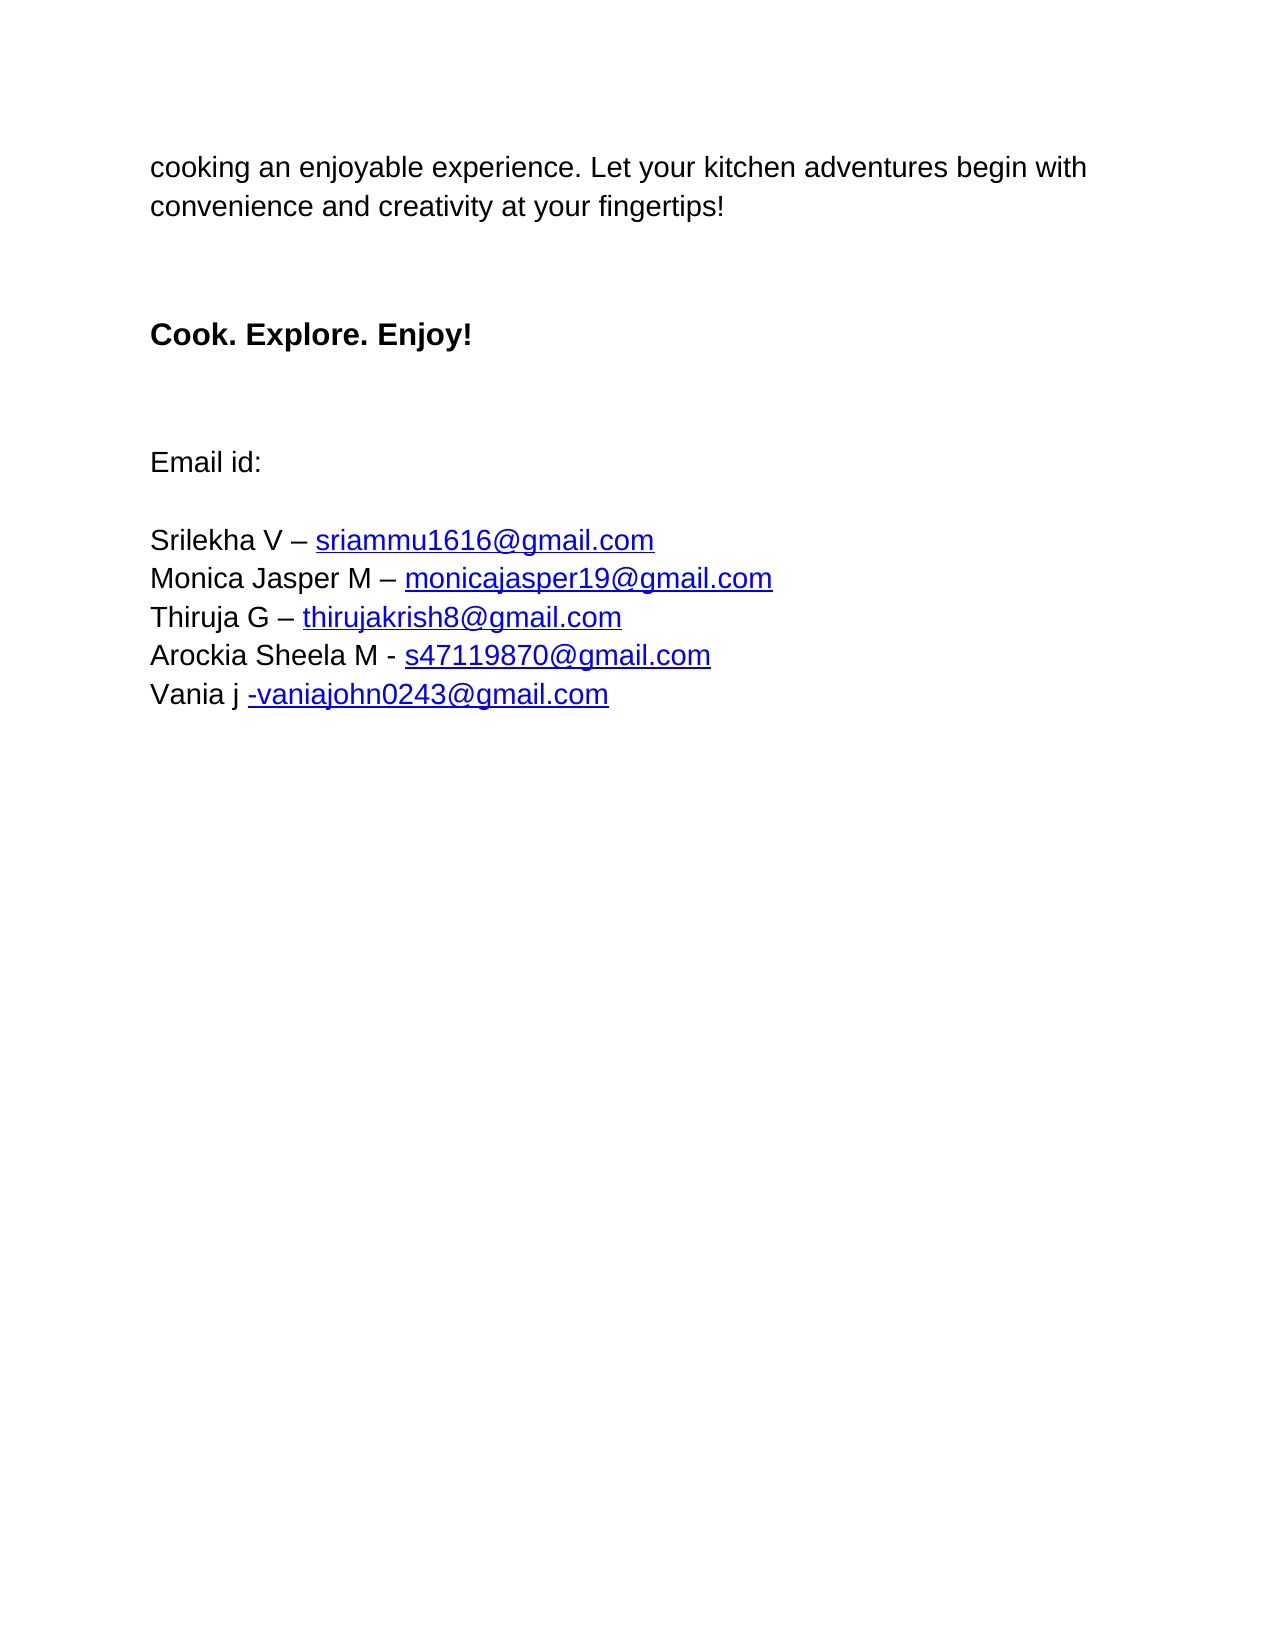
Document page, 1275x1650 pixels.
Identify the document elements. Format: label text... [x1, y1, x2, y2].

text Email id: [150, 445, 1125, 479]
text Thiruja G – thirujakrish8@gmail.com [150, 599, 1125, 633]
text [150, 150, 1125, 222]
text Arockia Sheela M - s47119870@gmail.com [150, 638, 1125, 672]
text Monica Jasper M – monicajasper19@gmail.com [150, 561, 1125, 594]
text Vania j -vaniajohn0243@gmail.com [150, 677, 1125, 710]
text Cook. Explore. Enjoy! [150, 316, 1125, 352]
text Srilekha V – sriammu1616@gmail.com [150, 522, 1125, 556]
